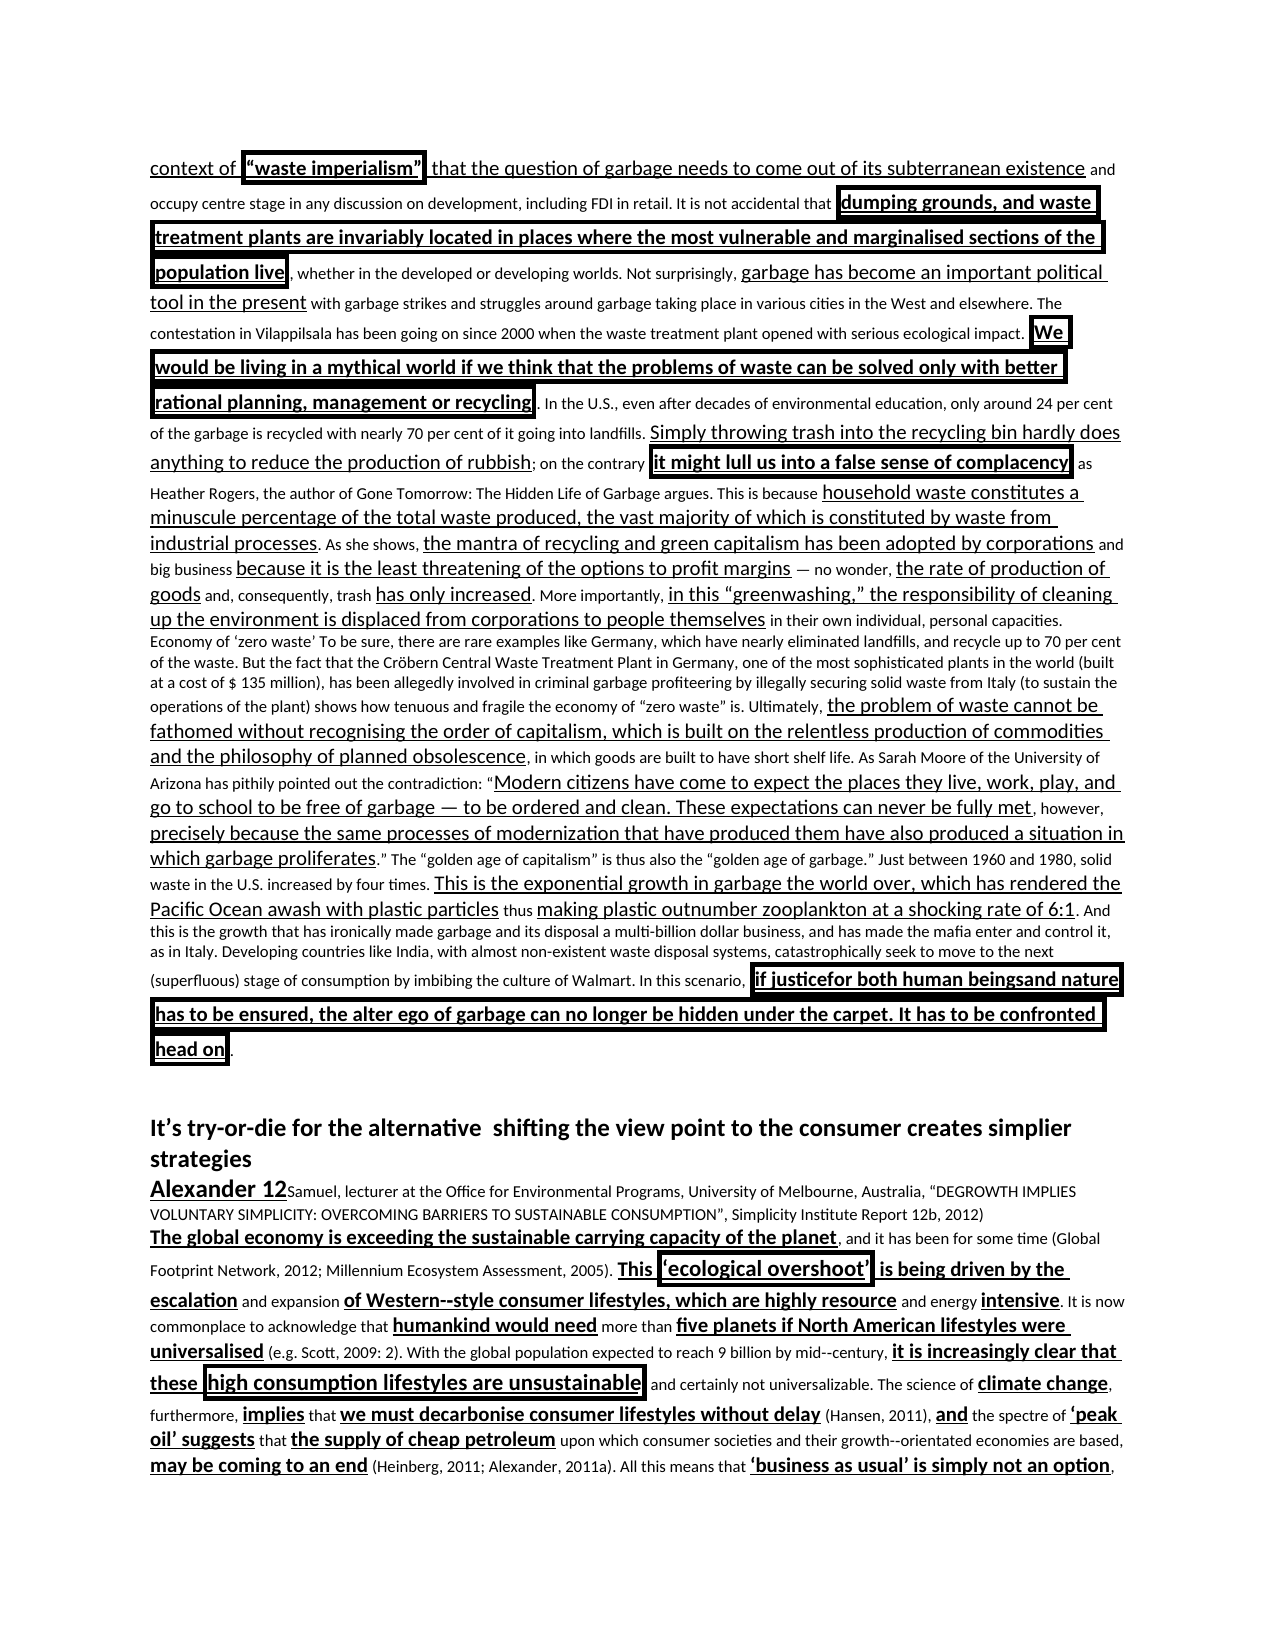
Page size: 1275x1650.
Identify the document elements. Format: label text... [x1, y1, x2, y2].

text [150, 150, 1125, 841]
subtitle It’s try-or-die for the alternative shifting the view point to the consumer creates simplier strategies [150, 1113, 1125, 1174]
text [150, 1224, 1125, 1477]
text Alexander 12Samuel, lecturer at the Office for Environmental Programs, University of Melbourne, Australia, “DEGROWTH IMPLIES VOLUNTARY SIMPLICITY: OVERCOMING BARRIERS TO SUSTAINABLE CONSUMPTION”, Simplicity Institute Report 12b, 2012) [150, 1174, 1125, 1224]
